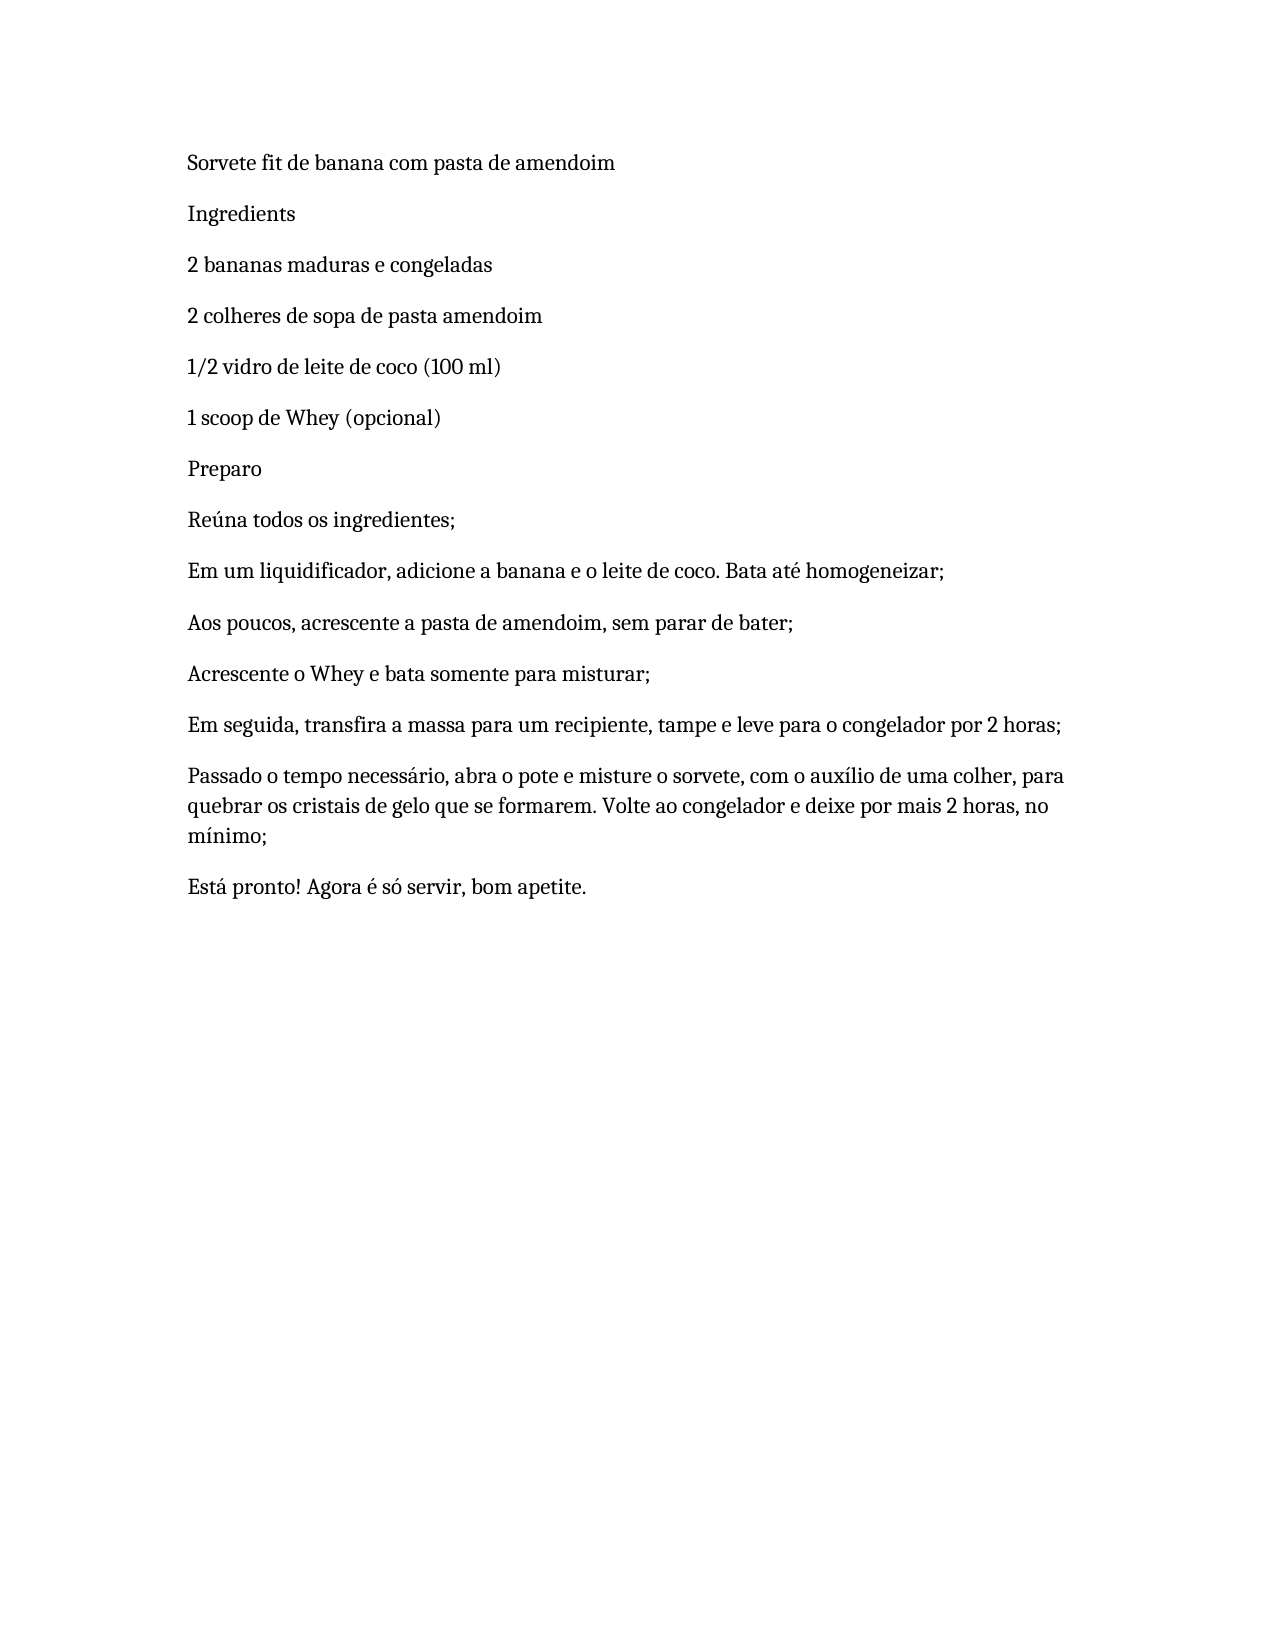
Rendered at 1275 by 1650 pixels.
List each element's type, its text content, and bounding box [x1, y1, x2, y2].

text Preparo [187, 456, 1087, 483]
text Aos poucos, acrescente a pasta de amendoim, sem parar de bater; [187, 609, 1087, 636]
text Sorvete fit de banana com pasta de amendoim [187, 150, 1087, 176]
text Ingredients [187, 201, 1087, 227]
text 2 bananas maduras e congeladas [187, 252, 1087, 278]
text Em seguida, transfira a massa para um recipiente, tampe e leve para o congelador por 2 horas; [187, 711, 1087, 738]
text 1 scoop de Whey (opcional) [187, 405, 1087, 432]
text Passado o tempo necessário, abra o pote e misture o sorvete, com o auxílio de uma colher, para quebrar os cristais de gelo que se formarem. Volte ao congelador e deixe por mais 2 horas, no mínimo; [187, 762, 1087, 849]
text 2 colheres de sopa de pasta amendoim [187, 303, 1087, 329]
text Em um liquidificador, adicione a banana e o leite de coco. Bata até homogeneizar; [187, 558, 1087, 585]
text Acrescente o Whey e bata somente para misturar; [187, 660, 1087, 687]
text 1/2 vidro de leite de coco (100 ml) [187, 354, 1087, 381]
text Reúna todos os ingredientes; [187, 507, 1087, 534]
text Está pronto! Agora é só servir, bom apetite. [187, 874, 1087, 900]
